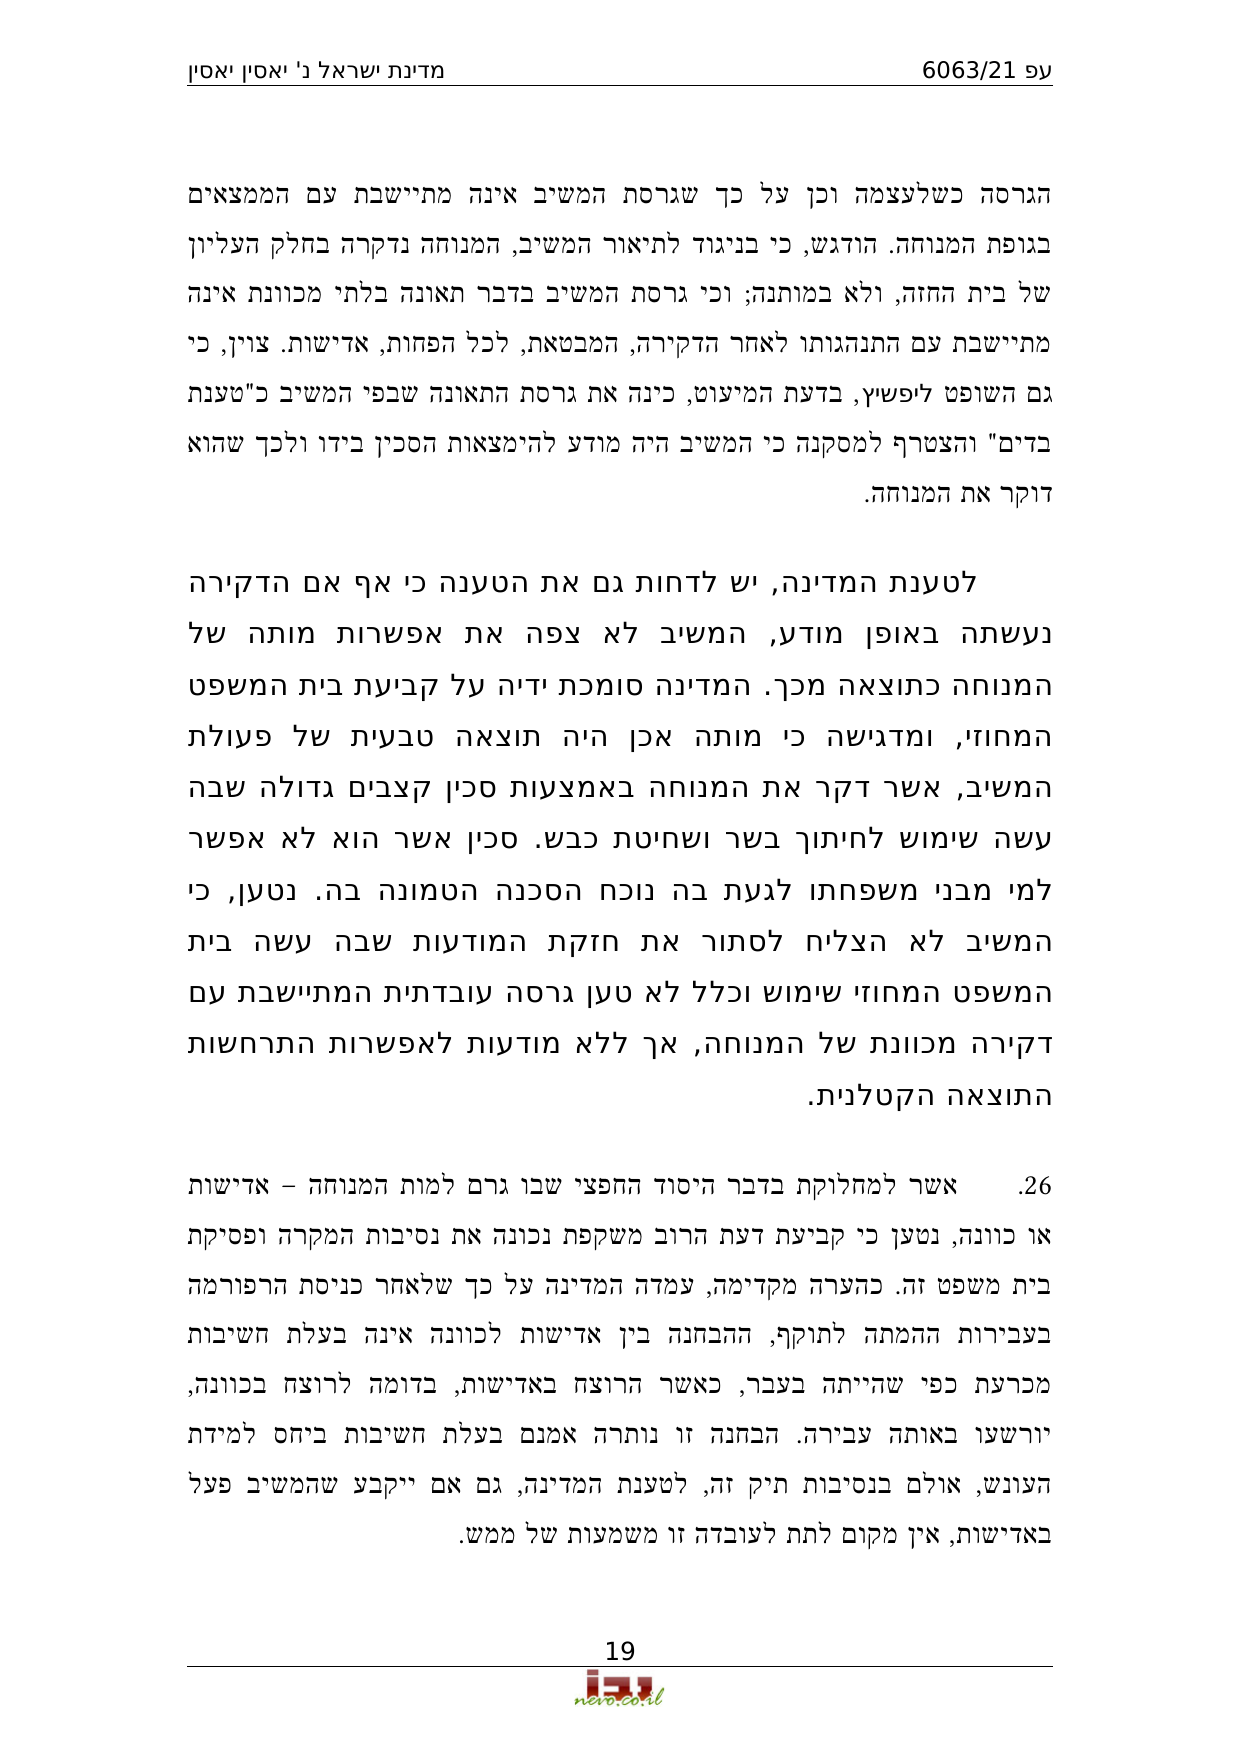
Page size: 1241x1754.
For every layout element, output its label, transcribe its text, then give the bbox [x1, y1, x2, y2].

list אשר למחלוקת בדבר היסוד החפצי שבו גרם למות המנוחה – אדישות או כוונה, נטען כי קביעת דעת הרוב משקפת נכונה את נסיבות המקרה ופסיקת בית משפט זה. כהערה מקדימה, עמדה המדינה על כך שלאחר כניסת הרפורמה בעבירות ההמתה לתוקף, ההבחנה בין אדישות לכוונה אינה בעלת חשיבות מכרעת כפי שהייתה בעבר, כאשר הרוצח באדישות, בדומה לרוצח בכוונה, יורשעו באותה עבירה. הבחנה זו נותרה אמנם בעלת חשיבות ביחס למידת העונש, אולם בנסיבות תיק זה, לטענת המדינה, גם אם ייקבע שהמשיב פעל באדישות, אין מקום לתת לעובדה זו משמעות של ממש. [187, 1168, 1053, 1550]
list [187, 177, 1053, 509]
text לטענת המדינה, יש לדחות גם את הטענה כי אף אם הדקירה נעשתה באופן מודע, המשיב לא צפה את אפשרות מותה של המנוחה כתוצאה מכך. המדינה סומכת ידיה על קביעת בית המשפט המחוזי, ומדגישה כי מותה אכן היה תוצאה טבעית של פעולת המשיב, אשר דקר את המנוחה באמצעות סכין קצבים גדולה שבה עשה שימוש לחיתוך בשר ושחיטת כבש. סכין אשר הוא לא אפשר למי מבני משפחתו לגעת בה נוכח הסכנה הטמונה בה. נטען, כי המשיב לא הצליח לסתור את חזקת המודעות שבה עשה בית המשפט המחוזי שימוש וכלל לא טען גרסה עובדתית המתיישבת עם דקירה מכוונת של המנוחה, אך ללא מודעות לאפשרות התרחשות התוצאה הקטלנית. [187, 565, 1053, 1112]
picture [574, 1669, 666, 1707]
